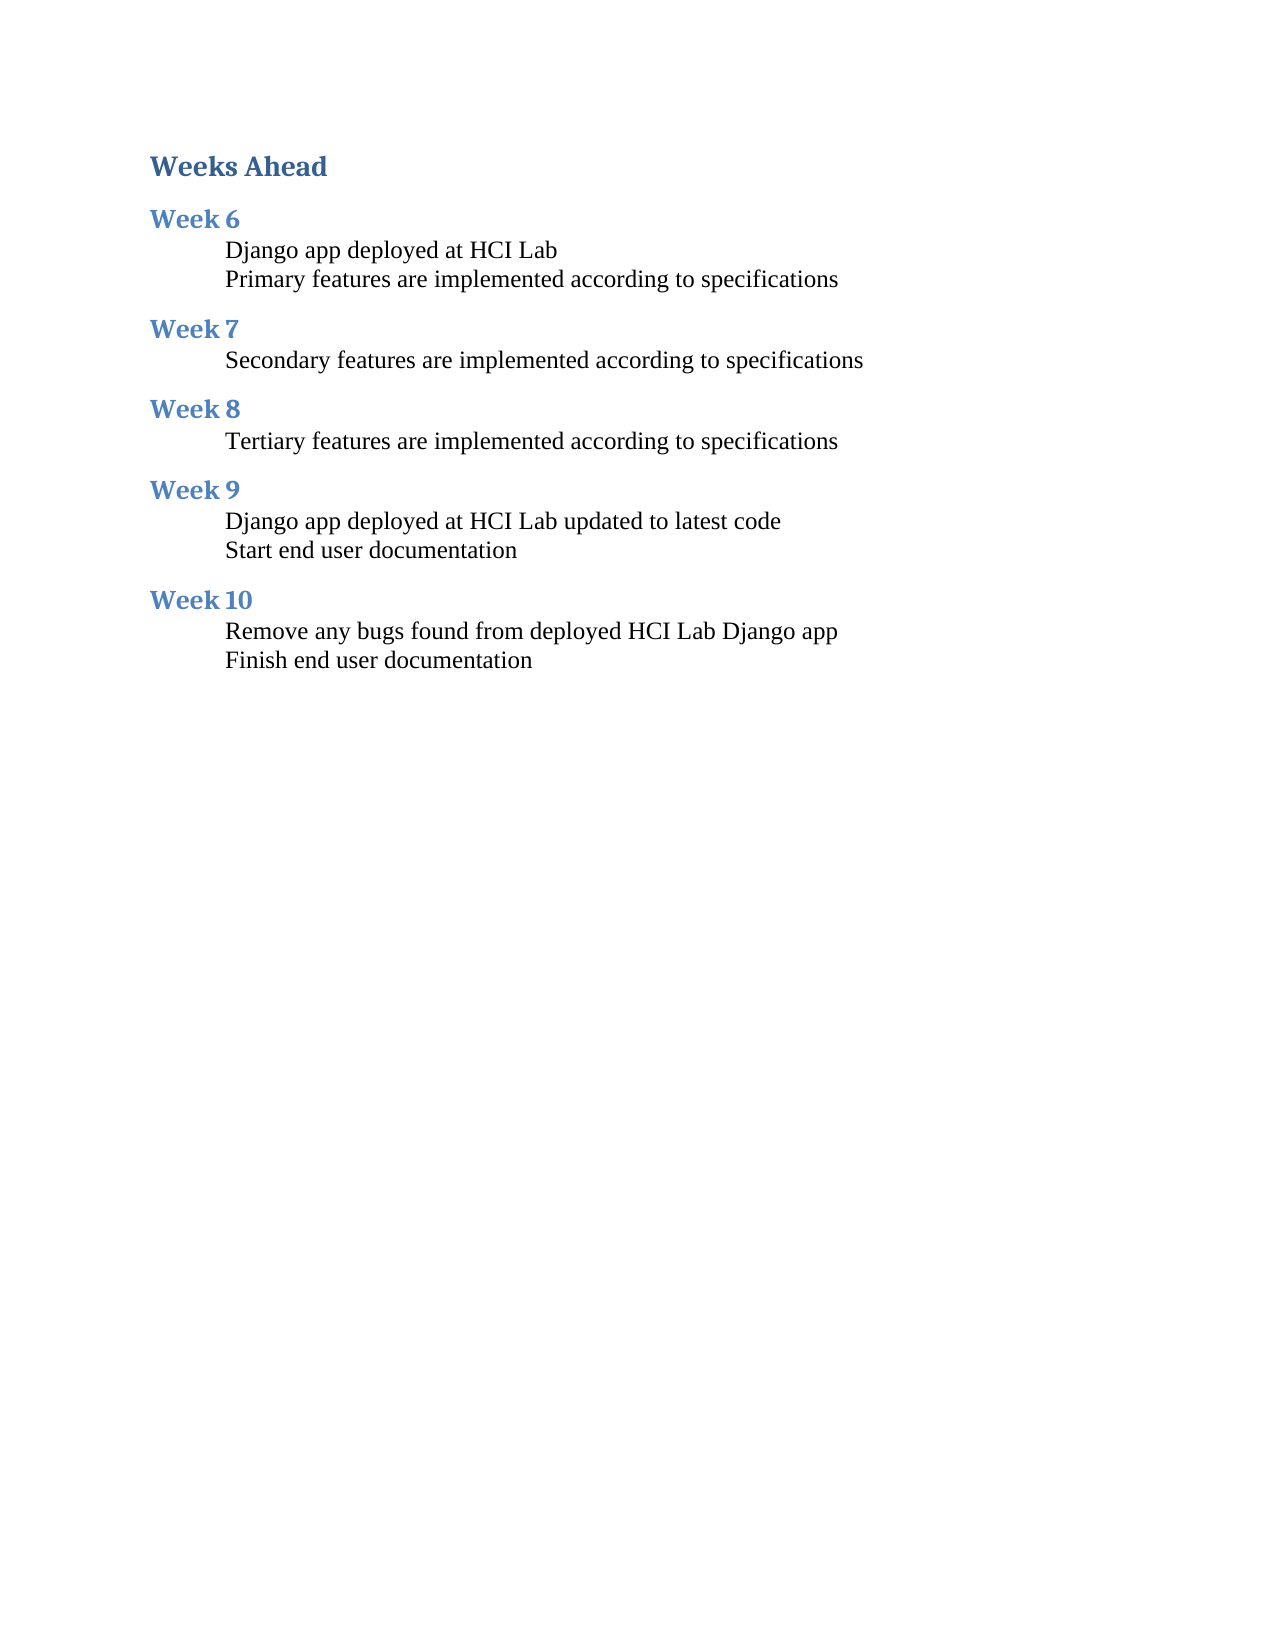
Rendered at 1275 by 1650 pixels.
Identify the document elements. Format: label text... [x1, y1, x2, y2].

text Remove any bugs found from deployed HCI Lab Django app [225, 616, 1125, 645]
subtitle Week 8 [150, 394, 1125, 426]
text Start end user documentation [225, 535, 1125, 564]
text Finish end user documentation [225, 645, 1125, 673]
subtitle Week 6 [150, 204, 1125, 236]
text Secondary features are implemented according to specifications [150, 345, 1125, 374]
subtitle Week 7 [150, 314, 1125, 345]
subtitle Week 9 [150, 475, 1125, 506]
subtitle Week 10 [150, 585, 1125, 616]
text Django app deployed at HCI Lab [225, 236, 1125, 264]
text Primary features are implemented according to specifications [225, 264, 1125, 293]
subtitle Weeks Ahead [150, 150, 1125, 183]
text Django app deployed at HCI Lab updated to latest code [225, 506, 1125, 535]
text Tertiary features are implemented according to specifications [150, 426, 1125, 454]
